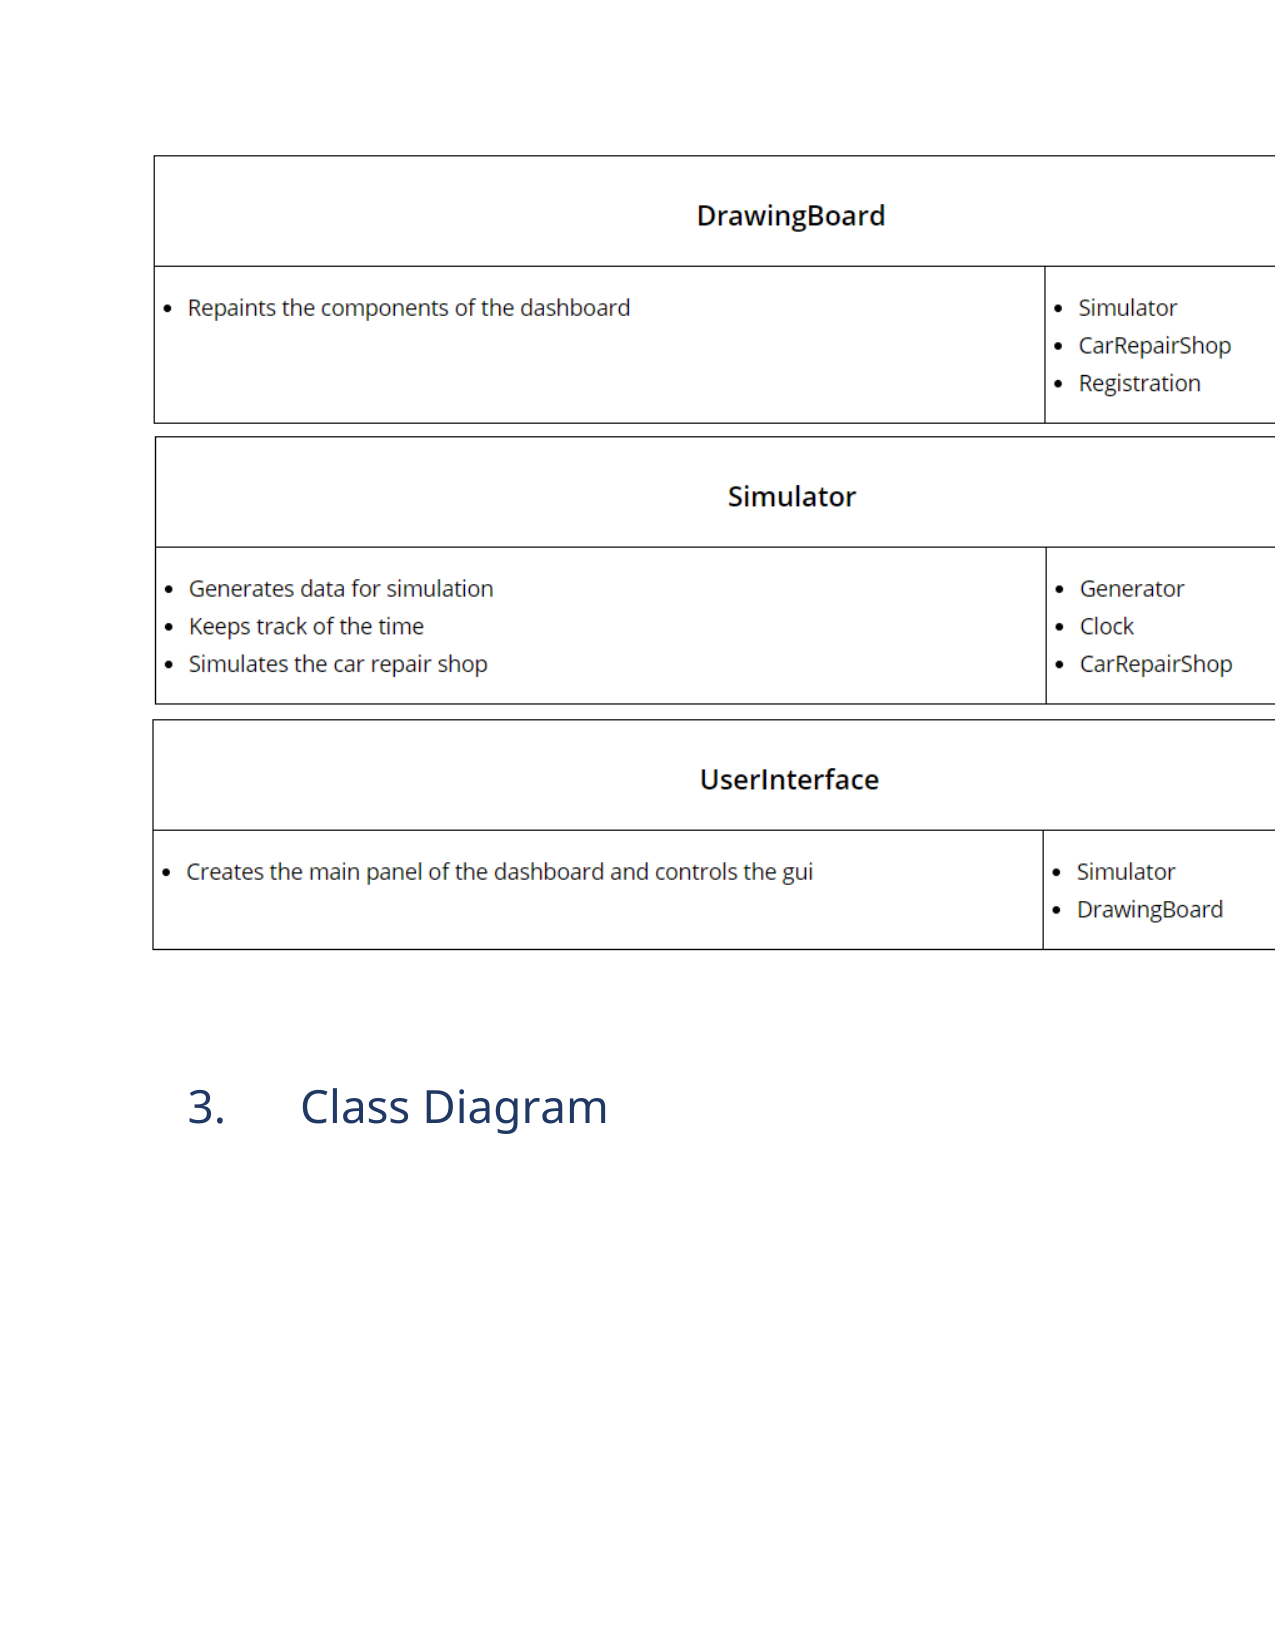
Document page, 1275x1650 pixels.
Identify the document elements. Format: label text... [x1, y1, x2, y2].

picture [150, 150, 1275, 429]
picture [150, 713, 1275, 954]
picture [150, 431, 1275, 711]
subtitle Class Diagram [187, 1074, 1125, 1137]
